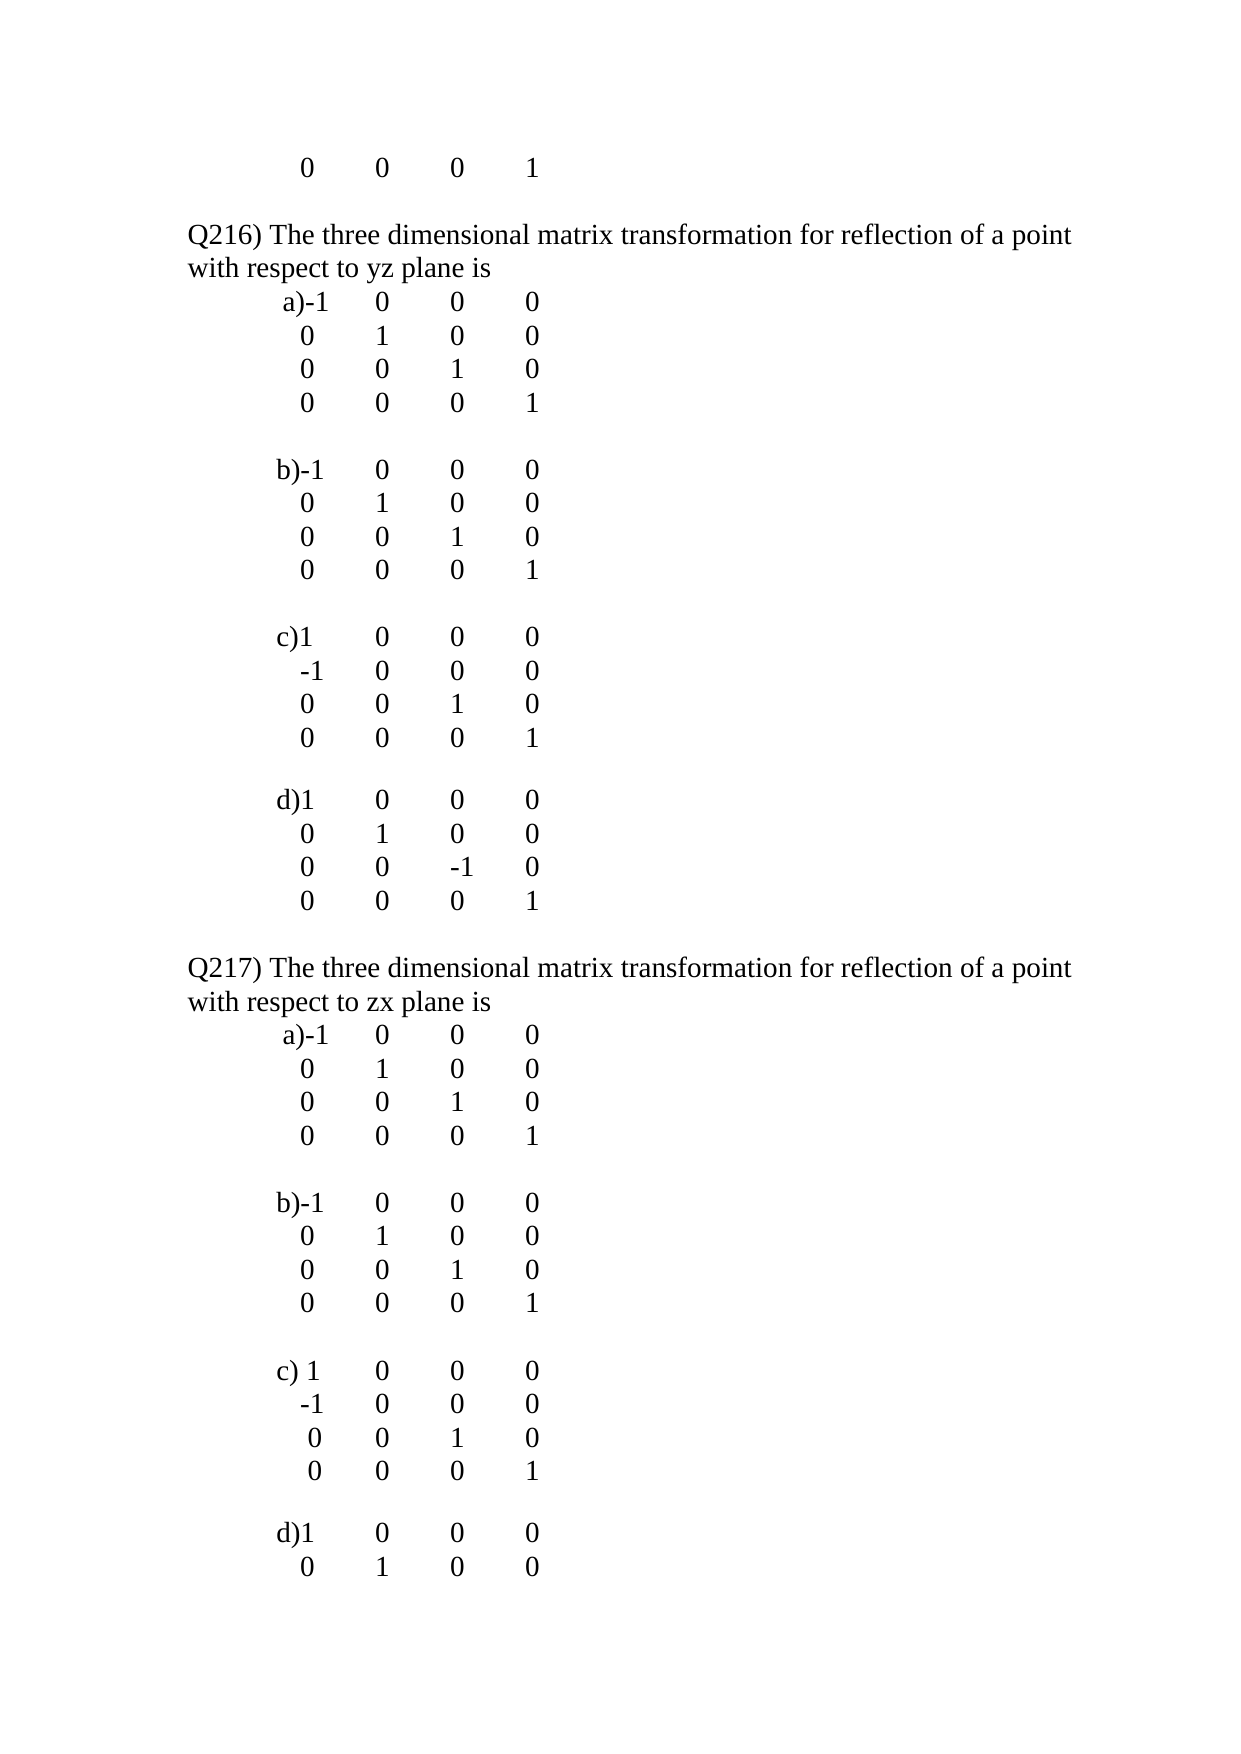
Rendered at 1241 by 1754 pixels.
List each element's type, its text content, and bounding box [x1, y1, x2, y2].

text c)1 0 0 0 [187, 619, 1090, 653]
text 0 0 1 0 [187, 519, 1090, 552]
text 0 1 0 0 [187, 318, 1090, 351]
text d)1 0 0 0 [187, 1516, 1090, 1549]
text 0 0 -1 0 [187, 849, 1090, 883]
text Q216) The three dimensional matrix transformation for reflection of a point with respect to yz plane is [187, 217, 1090, 284]
text 0 1 0 0 [187, 485, 1090, 519]
text 0 1 0 0 [187, 816, 1090, 849]
text c) 1 0 0 0 [187, 1353, 1090, 1386]
text 0 0 0 1 [187, 883, 1090, 917]
text 0 0 0 1 [187, 720, 1090, 754]
text 0 0 1 0 [187, 351, 1090, 385]
text d)1 0 0 0 [187, 782, 1090, 816]
text 0 0 1 0 [187, 687, 1090, 720]
text 0 0 0 1 [187, 1286, 1090, 1319]
text 0 1 0 0 [187, 1218, 1090, 1252]
text 0 0 0 1 [187, 552, 1090, 586]
text 0 1 0 0 [187, 1549, 1090, 1583]
text Q217) The three dimensional matrix transformation for reflection of a point with respect to zx plane is [187, 950, 1090, 1017]
text -1 0 0 0 [187, 1386, 1090, 1420]
text -1 0 0 0 [187, 653, 1090, 687]
text b)-1 0 0 0 [187, 1185, 1090, 1218]
text 0 0 0 1 [187, 1453, 1090, 1487]
text 0 1 0 0 [187, 1051, 1090, 1084]
text a)-1 0 0 0 [187, 1017, 1090, 1051]
text b)-1 0 0 0 [187, 452, 1090, 485]
text 0 0 1 0 [187, 1420, 1090, 1453]
text 0 0 1 0 [187, 1252, 1090, 1286]
text 0 0 0 1 [187, 385, 1090, 418]
text 0 0 0 1 [187, 1118, 1090, 1151]
text a)-1 0 0 0 [187, 284, 1090, 318]
text 0 0 1 0 [187, 1084, 1090, 1118]
text 0 0 0 1 [187, 150, 1090, 183]
